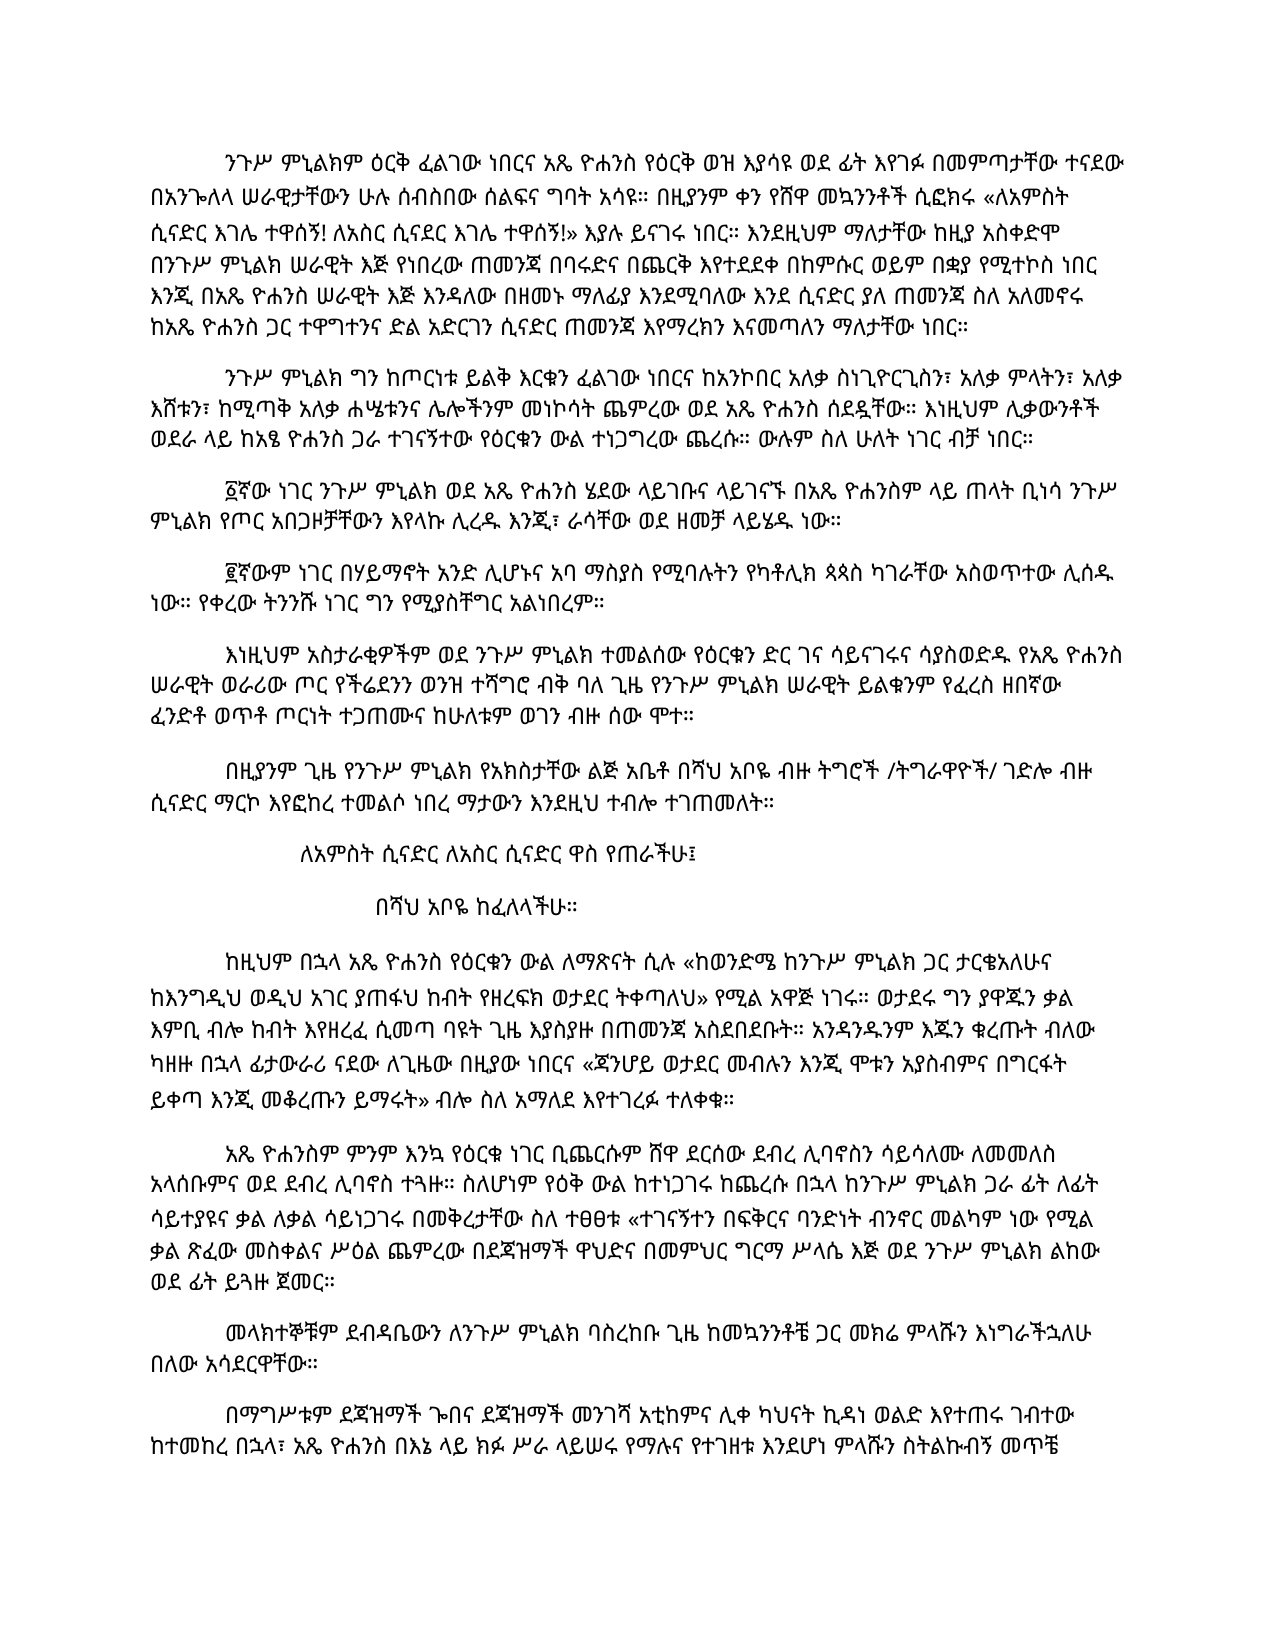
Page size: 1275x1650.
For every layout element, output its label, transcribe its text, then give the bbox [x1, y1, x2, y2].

text እነዚህም አስታራቂዎችም ወደ ንጉሥ ምኒልክ ተመልሰው የዕርቁን ድር ገና ሳይናገሩና ሳያስወድዱ የአጼ ዮሐንስ ሠራዊት ወራሪው ጦር የችሬደንን ወንዝ ተሻግሮ ብቅ ባለ ጊዜ የንጉሥ ምኒልክ ሠራዊት ይልቁንም የፈረስ ዘበኛው ፈንድቶ ወጥቶ ጦርነት ተጋጠሙና ከሁለቱም ወገን ብዙ ሰው ሞተ። [150, 642, 1125, 730]
text በሻህ አቦዬ ከፈለላችሁ። [150, 894, 1125, 920]
text ንጉሥ ምኒልክ ግን ከጦርነቱ ይልቅ እርቁን ፈልገው ነበርና ከአንኮበር አለቃ ስነጊዮርጊስን፣ አለቃ ምላትን፣ አለቃ እሸቱን፣ ከሚጣቅ አለቃ ሐሤቱንና ሌሎችንም መነኮሳት ጨምረው ወደ አጼ ዮሐንስ ሰደዷቸው። እነዚህም ሊቃውንቶች ወደራ ላይ ከአፄ ዮሐንስ ጋራ ተገናኝተው የዕርቁን ውል ተነጋግረው ጨረሱ። ውሉም ስለ ሁለት ነገር ብቻ ነበር። [150, 365, 1125, 453]
text በዚያንም ጊዜ የንጉሥ ምኒልክ የአክስታቸው ልጅ አቤቶ በሻህ አቦዬ ብዙ ትግሮች /ትግራዋዮች/ ገድሎ ብዙ ሲናድር ማርኮ እየፎከረ ተመልሶ ነበረ ማታውን እንደዚህ ተብሎ ተገጠመለት። [150, 755, 1125, 817]
text ፩ኛው ነገር ንጉሥ ምኒልክ ወደ አጼ ዮሐንስ ሄደው ላይገቡና ላይገናኙ በአጼ ዮሐንስም ላይ ጠላት ቢነሳ ንጉሥ ምኒልክ የጦር አበጋዞቻቸውን እየላኩ ሊረዱ እንጂ፣ ራሳቸው ወደ ዘመቻ ላይሄዱ ነው። [150, 478, 1125, 535]
text አጼ ዮሐንስም ምንም እንኳ የዕርቁ ነገር ቢጨርሱም ሸዋ ደርሰው ደብረ ሊባኖስን ሳይሳለሙ ለመመለስ አላሰቡምና ወደ ደብረ ሊባኖስ ተጓዙ። ስለሆነም የዕቅ ውል ከተነጋገሩ ከጨረሱ በኋላ ከንጉሥ ምኒልክ ጋራ ፊት ለፊት ሳይተያዩና ቃል ለቃል ሳይነጋገሩ በመቅረታቸው ስለ ተፀፀቱ «ተገናኝተን በፍቅርና ባንድነት ብንኖር መልካም ነው የሚል ቃል ጽፈው መስቀልና ሥዕል ጨምረው በደጃዝማች ዋህድና በመምህር ግርማ ሥላሴ እጅ ወደ ንጉሥ ምኒልክ ልከው ወደ ፊት ይጓዙ ጀመር። [150, 1141, 1125, 1296]
text መላክተኞቹም ደብዳቤውን ለንጉሥ ምኒልክ ባስረከቡ ጊዜ ከመኳንንቶቼ ጋር መክሬ ምላሹን እነግራችኋለሁ በለው አሳደርዋቸው። [150, 1320, 1125, 1378]
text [150, 1402, 1125, 1460]
text ፪ኛውም ነገር በሃይማኖት አንድ ሊሆኑና አባ ማስያስ የሚባሉትን የካቶሊክ ጳጳስ ካገራቸው አስወጥተው ሊሰዱ ነው። የቀረው ትንንሹ ነገር ግን የሚያስቸግር አልነበረም። [150, 560, 1125, 617]
text ከዚህም በኋላ አጼ ዮሐንስ የዕርቁን ውል ለማጽናት ሲሉ «ከወንድሜ ከንጉሥ ምኒልክ ጋር ታርቄአለሁና ከእንግዲህ ወዲህ አገር ያጠፋህ ከብት የዘረፍክ ወታደር ትቀጣለህ» የሚል አዋጅ ነገሩ። ወታደሩ ግን ያዋጁን ቃል እምቢ ብሎ ከብት እየዘረፈ ሲመጣ ባዩት ጊዜ እያስያዙ በጠመንጃ አስደበደቡት። አንዳንዱንም እጁን ቁረጡት ብለው ካዘዙ በኋላ ፊታውራሪ ናደው ለጊዜው በዚያው ነበርና «ጃንሆይ ወታደር መብሉን እንጂ ሞቱን አያስብምና በግርፋት ይቀጣ እንጂ መቆረጡን ይማሩት» ብሎ ስለ አማለደ እየተገረፉ ተለቀቁ። [150, 946, 1125, 1116]
text ለአምስት ሲናድር ለአስር ሲናድር ዋስ የጠራችሁ፤ [150, 841, 1125, 868]
text ንጉሥ ምኒልክም ዕርቅ ፈልገው ነበርና አጼ ዮሐንስ የዕርቅ ወዝ እያሳዩ ወደ ፊት እየገፉ በመምጣታቸው ተናደው በአንጐለላ ሠራዊታቸውን ሁሉ ሰብስበው ሰልፍና ግባት አሳዩ። በዚያንም ቀን የሸዋ መኳንንቶች ሲፎክሩ «ለአምስት ሲናድር እገሌ ተዋሰኝ! ለአስር ሲናደር እገሌ ተዋሰኝ!» እያሉ ይናገሩ ነበር። እንደዚህም ማለታቸው ከዚያ አስቀድሞ በንጉሥ ምኒልክ ሠራዊት እጅ የነበረው ጠመንጃ በባሩድና በጨርቅ እየተደደቀ በከምሱር ወይም በቋያ የሚተኮስ ነበር እንጂ በአጼ ዮሐንስ ሠራዊት እጅ እንዳለው በዘመኑ ማለፊያ እንደሚባለው እንደ ሲናድር ያለ ጠመንጃ ስለ አለመኖሩ ከአጼ ዮሐንስ ጋር ተዋግተንና ድል አድርገን ሲናድር ጠመንጃ እየማረክን እናመጣለን ማለታቸው ነበር። [150, 150, 1125, 340]
